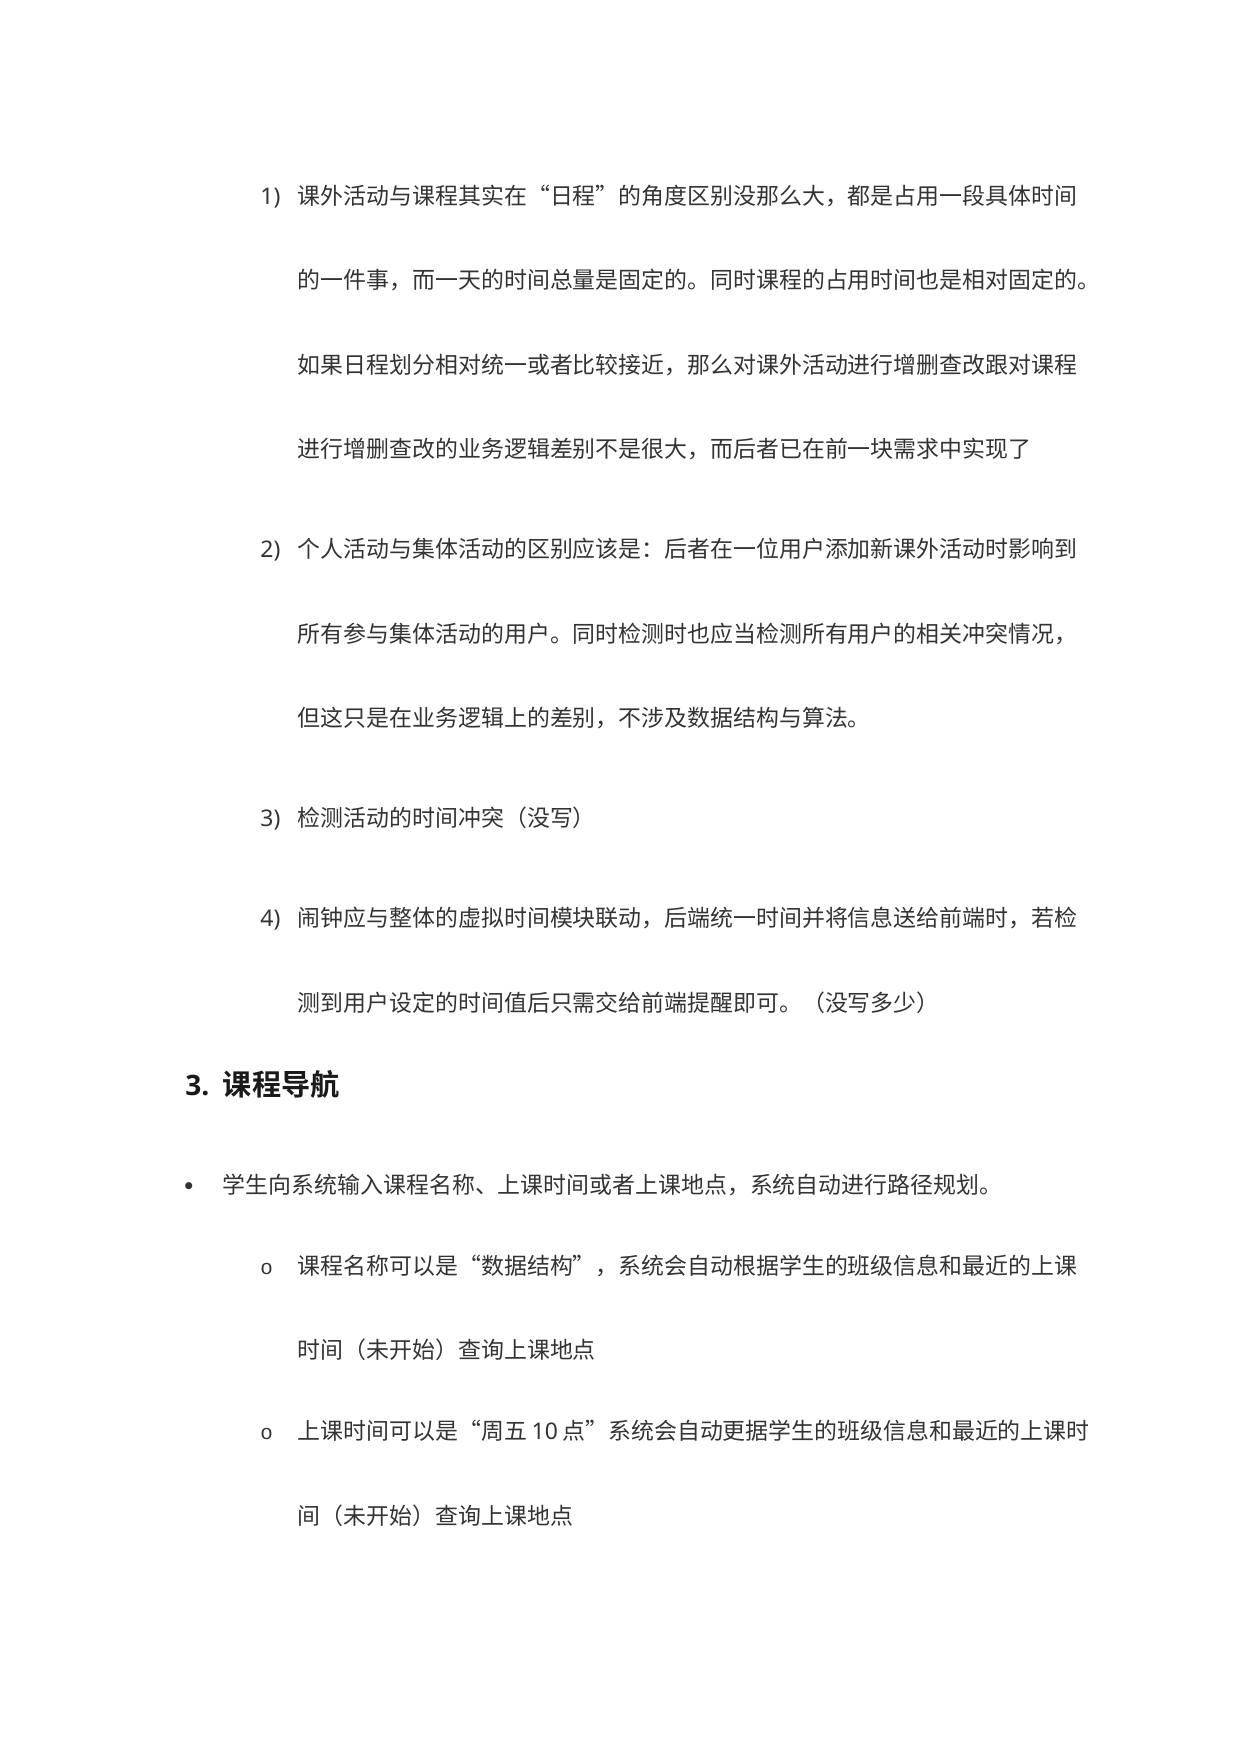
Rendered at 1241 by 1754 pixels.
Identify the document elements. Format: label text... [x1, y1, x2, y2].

list 个人活动与集体活动的区别应该是：后者在一位用户添加新课外活动时影响到所有参与集体活动的用户。同时检测时也应当检测所有用户的相关冲突情况，但这只是在业务逻辑上的差别，不涉及数据结构与算法。 [260, 515, 1092, 749]
list 课程名称可以是“数据结构”，系统会自动根据学生的班级信息和最近的上课时间（未开始）查询上课地点 [260, 1232, 1092, 1381]
list 上课时间可以是“周五10点”系统会自动更据学生的班级信息和最近的上课时间（未开始）查询上课地点 [260, 1397, 1092, 1547]
list 学生向系统输入课程名称、上课时间或者上课地点，系统自动进行路径规划。 [185, 1151, 1092, 1216]
list 检测活动的时间冲突（没写） [260, 784, 1092, 849]
list 课程导航 [185, 1050, 1092, 1115]
list 课外活动与课程其实在“日程”的角度区别没那么大，都是占用一段具体时间的一件事，而一天的时间总量是固定的。同时课程的占用时间也是相对固定的。如果日程划分相对统一或者比较接近，那么对课外活动进行增删查改跟对课程进行增删查改的业务逻辑差别不是很大，而后者已在前一块需求中实现了 [260, 162, 1092, 480]
list 闹钟应与整体的虚拟时间模块联动，后端统一时间并将信息送给前端时，若检测到用户设定的时间值后只需交给前端提醒即可。（没写多少） [260, 884, 1092, 1034]
